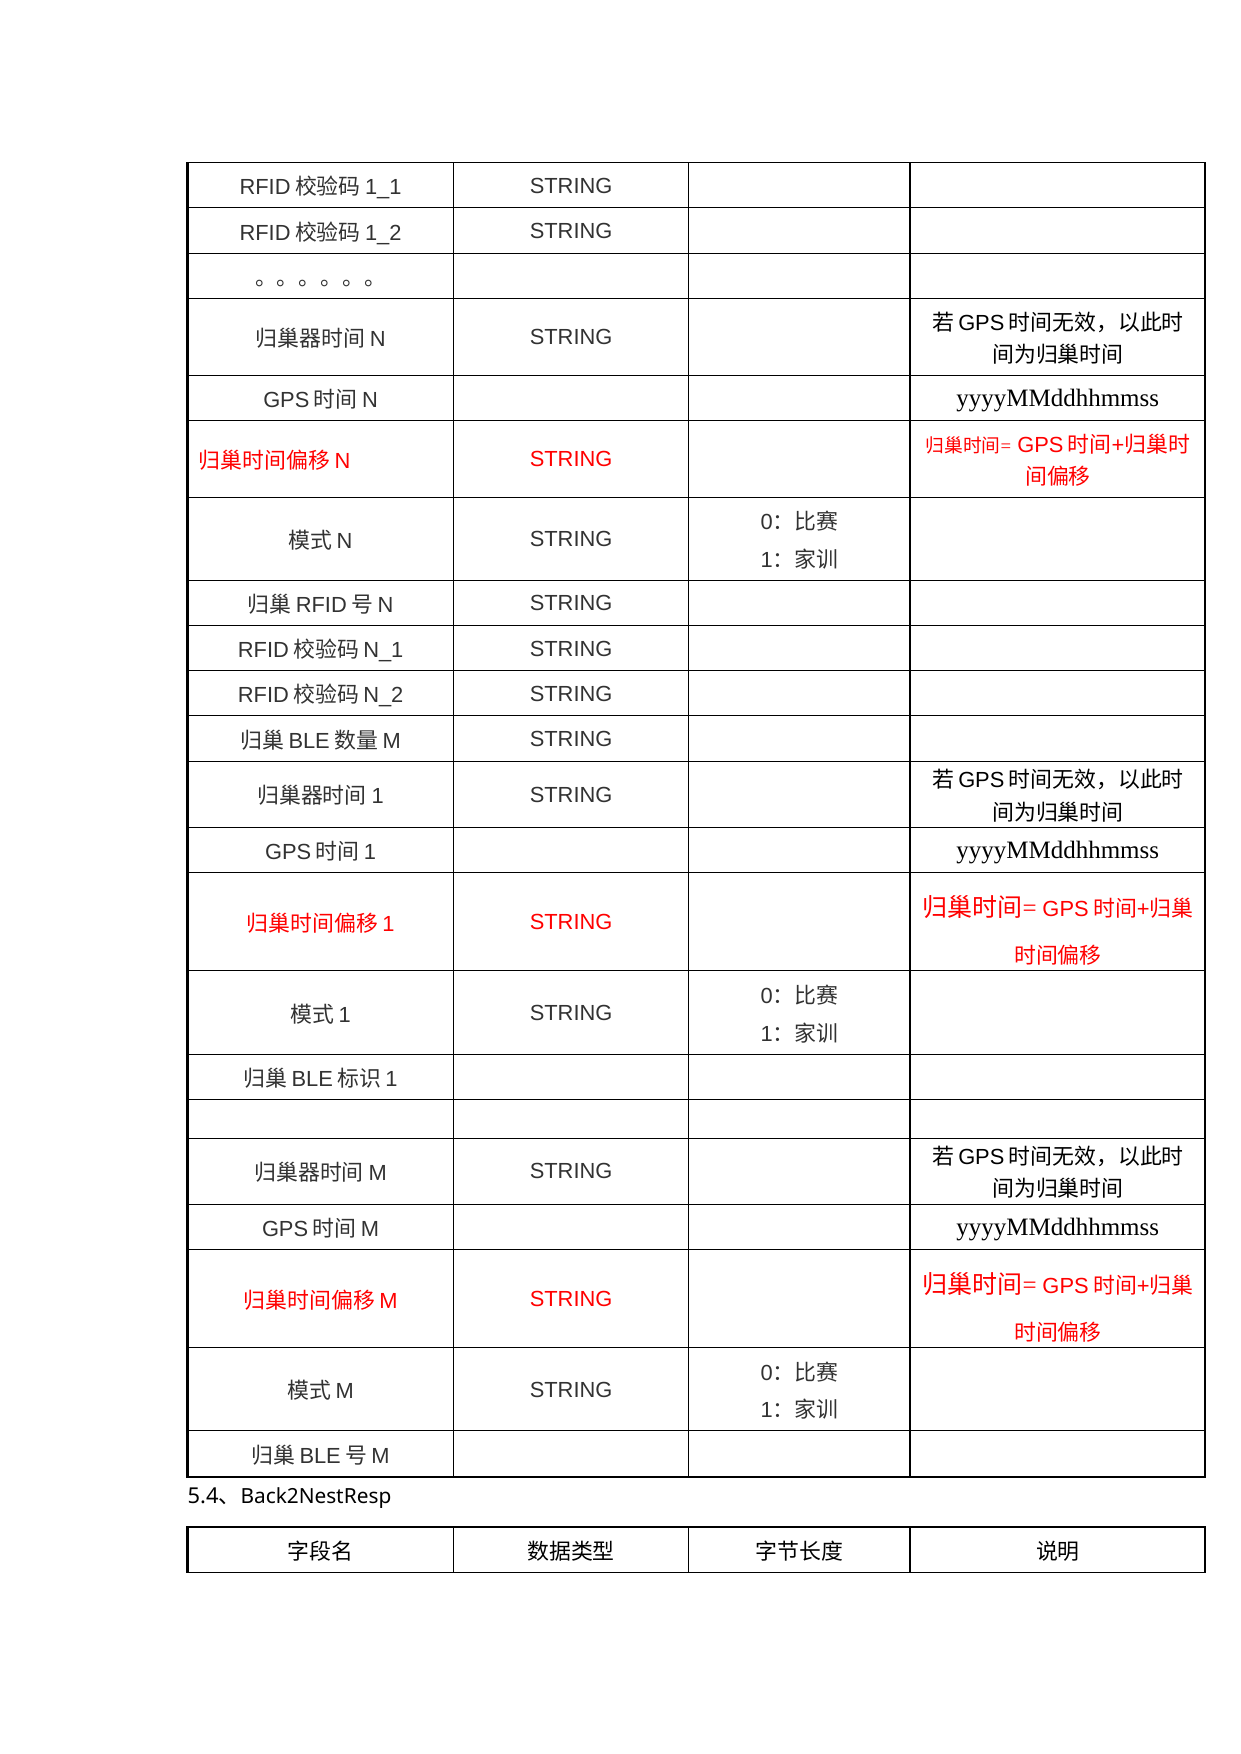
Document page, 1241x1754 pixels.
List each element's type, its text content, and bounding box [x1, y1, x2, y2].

table_cell [689, 1055, 909, 1099]
table_cell STRING [454, 299, 688, 374]
table_header 说明 [911, 1528, 1204, 1572]
table_cell 。。。。。。 [189, 254, 453, 298]
table_cell 归巢时间偏移M [189, 1250, 453, 1347]
table_cell [689, 671, 909, 715]
text 5.4、Back2NestResp [187, 1478, 1053, 1510]
table_cell [454, 1205, 688, 1249]
table_header 字节长度 [689, 1528, 909, 1572]
table_cell 归巢时间偏移1 [189, 873, 453, 970]
table_cell GPS时间1 [189, 828, 453, 872]
table_cell [189, 1100, 453, 1137]
table_cell [911, 581, 1204, 625]
table_cell yyyyMMddhhmmss [911, 376, 1204, 420]
table_cell 0：比赛 1：家训 [689, 971, 909, 1053]
table_cell [689, 376, 909, 420]
table_cell [689, 254, 909, 298]
table_cell STRING [454, 421, 688, 497]
table_cell 0：比赛 1：家训 [689, 498, 909, 580]
table_cell [911, 1431, 1204, 1476]
table_cell [689, 626, 909, 670]
table_cell [689, 1250, 909, 1347]
table_cell [689, 421, 909, 497]
table_cell 归巢时间= GPS时间+归巢时间偏移 [911, 421, 1204, 497]
table_cell [911, 671, 1204, 715]
table_cell 0：比赛 1：家训 [689, 1348, 909, 1430]
table_cell 归巢时间= GPS时间+归巢时间偏移 [911, 873, 1204, 970]
table_cell STRING [454, 762, 688, 827]
table_cell STRING [454, 626, 688, 670]
table_cell 归巢器时间 1 [189, 762, 453, 827]
table_cell RFID校验码1_1 [189, 163, 453, 207]
table_header 数据类型 [454, 1528, 688, 1572]
table_cell [689, 1139, 909, 1203]
table_cell [911, 626, 1204, 670]
table_cell [689, 1205, 909, 1249]
table_cell [689, 208, 909, 252]
table_cell 归巢时间= GPS时间+归巢时间偏移 [911, 1250, 1204, 1347]
table_cell RFID校验码N_1 [189, 626, 453, 670]
table_cell 若GPS时间无效，以此时间为归巢时间 [911, 299, 1204, 374]
table_cell yyyyMMddhhmmss [911, 1205, 1204, 1249]
table_cell [689, 581, 909, 625]
table_cell 归巢BLE号M [189, 1431, 453, 1476]
table_cell [689, 762, 909, 827]
table_cell 归巢时间偏移N [189, 421, 453, 497]
table_cell [454, 376, 688, 420]
table_cell 归巢RFID号N [189, 581, 453, 625]
table_cell 若GPS时间无效，以此时间为归巢时间 [911, 1139, 1204, 1203]
table_cell yyyyMMddhhmmss [911, 828, 1204, 872]
table_cell 模式1 [189, 971, 453, 1053]
table_cell STRING [454, 581, 688, 625]
table_header 字段名 [189, 1528, 453, 1572]
table_cell STRING [454, 498, 688, 580]
table_cell [689, 828, 909, 872]
table_cell 归巢器时间 M [189, 1139, 453, 1203]
table_cell [911, 1055, 1204, 1099]
table_cell [689, 1100, 909, 1137]
table_cell STRING [454, 671, 688, 715]
table_cell 模式N [189, 498, 453, 580]
table_cell [689, 873, 909, 970]
table_cell [454, 1431, 688, 1476]
table_cell 若GPS时间无效，以此时间为归巢时间 [911, 762, 1204, 827]
table_cell 模式M [189, 1348, 453, 1430]
table_cell STRING [454, 163, 688, 207]
table_cell [454, 254, 688, 298]
table_cell 归巢器时间 N [189, 299, 453, 374]
table_cell [911, 254, 1204, 298]
table_cell STRING [454, 1348, 688, 1430]
table_cell RFID校验码1_2 [189, 208, 453, 252]
table_cell [689, 716, 909, 761]
table_cell [454, 1055, 688, 1099]
table_cell [911, 163, 1204, 207]
table_cell [911, 716, 1204, 761]
table_cell STRING [454, 716, 688, 761]
table_cell [911, 971, 1204, 1053]
table_cell STRING [454, 873, 688, 970]
table_cell [911, 1100, 1204, 1137]
table_cell STRING [454, 1139, 688, 1203]
table_cell [911, 498, 1204, 580]
table_cell [689, 1431, 909, 1476]
table_cell [911, 208, 1204, 252]
table_cell STRING [454, 208, 688, 252]
table_cell [689, 163, 909, 207]
table_cell [689, 299, 909, 374]
table_cell STRING [454, 971, 688, 1053]
table_cell GPS时间M [189, 1205, 453, 1249]
table_cell [454, 828, 688, 872]
table_cell RFID校验码N_2 [189, 671, 453, 715]
table_cell [454, 1100, 688, 1137]
table_cell STRING [454, 1250, 688, 1347]
table_cell 归巢BLE数量M [189, 716, 453, 761]
table_cell [911, 1348, 1204, 1430]
table_cell 归巢BLE标识1 [189, 1055, 453, 1099]
table_cell GPS时间N [189, 376, 453, 420]
